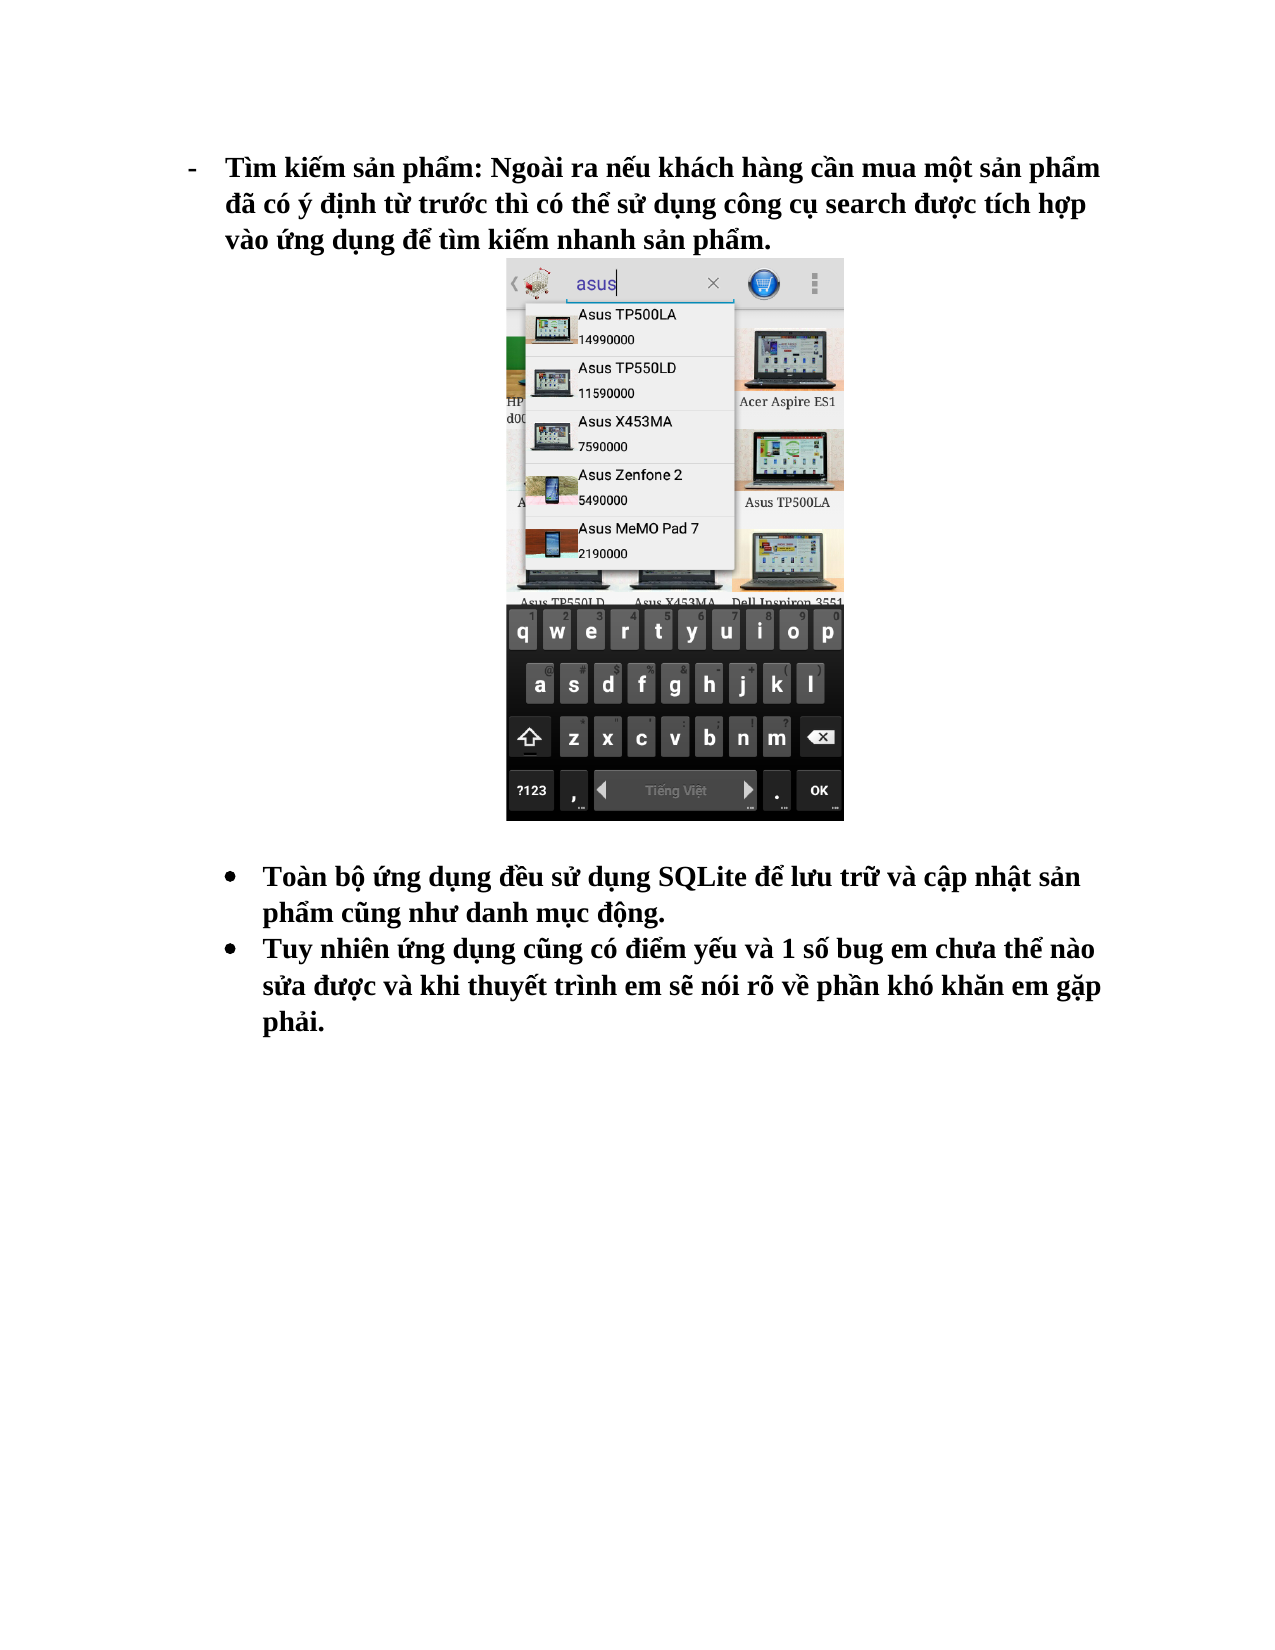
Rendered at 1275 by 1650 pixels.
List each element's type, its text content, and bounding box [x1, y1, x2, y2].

list Toàn bộ ứng dụng đều sử dụng SQLite để lưu trữ và cập nhật sản phẩm cũng như danh mục động. [225, 859, 1125, 929]
list Tuy nhiên ứng dụng cũng có điểm yếu và 1 số bug em chưa thể nào sửa được và khi thuyết trình em sẽ nói rõ về phần khó khăn em gặp phải. [225, 932, 1125, 1038]
list Tìm kiếm sản phẩm: Ngoài ra nếu khách hàng cần mua một sản phẩm đã có ý định từ trước thì có thể sử dụng công cụ search được tích hợp vào ứng dụng để tìm kiếm nhanh sản phẩm. [187, 150, 1125, 256]
picture [506, 258, 844, 821]
